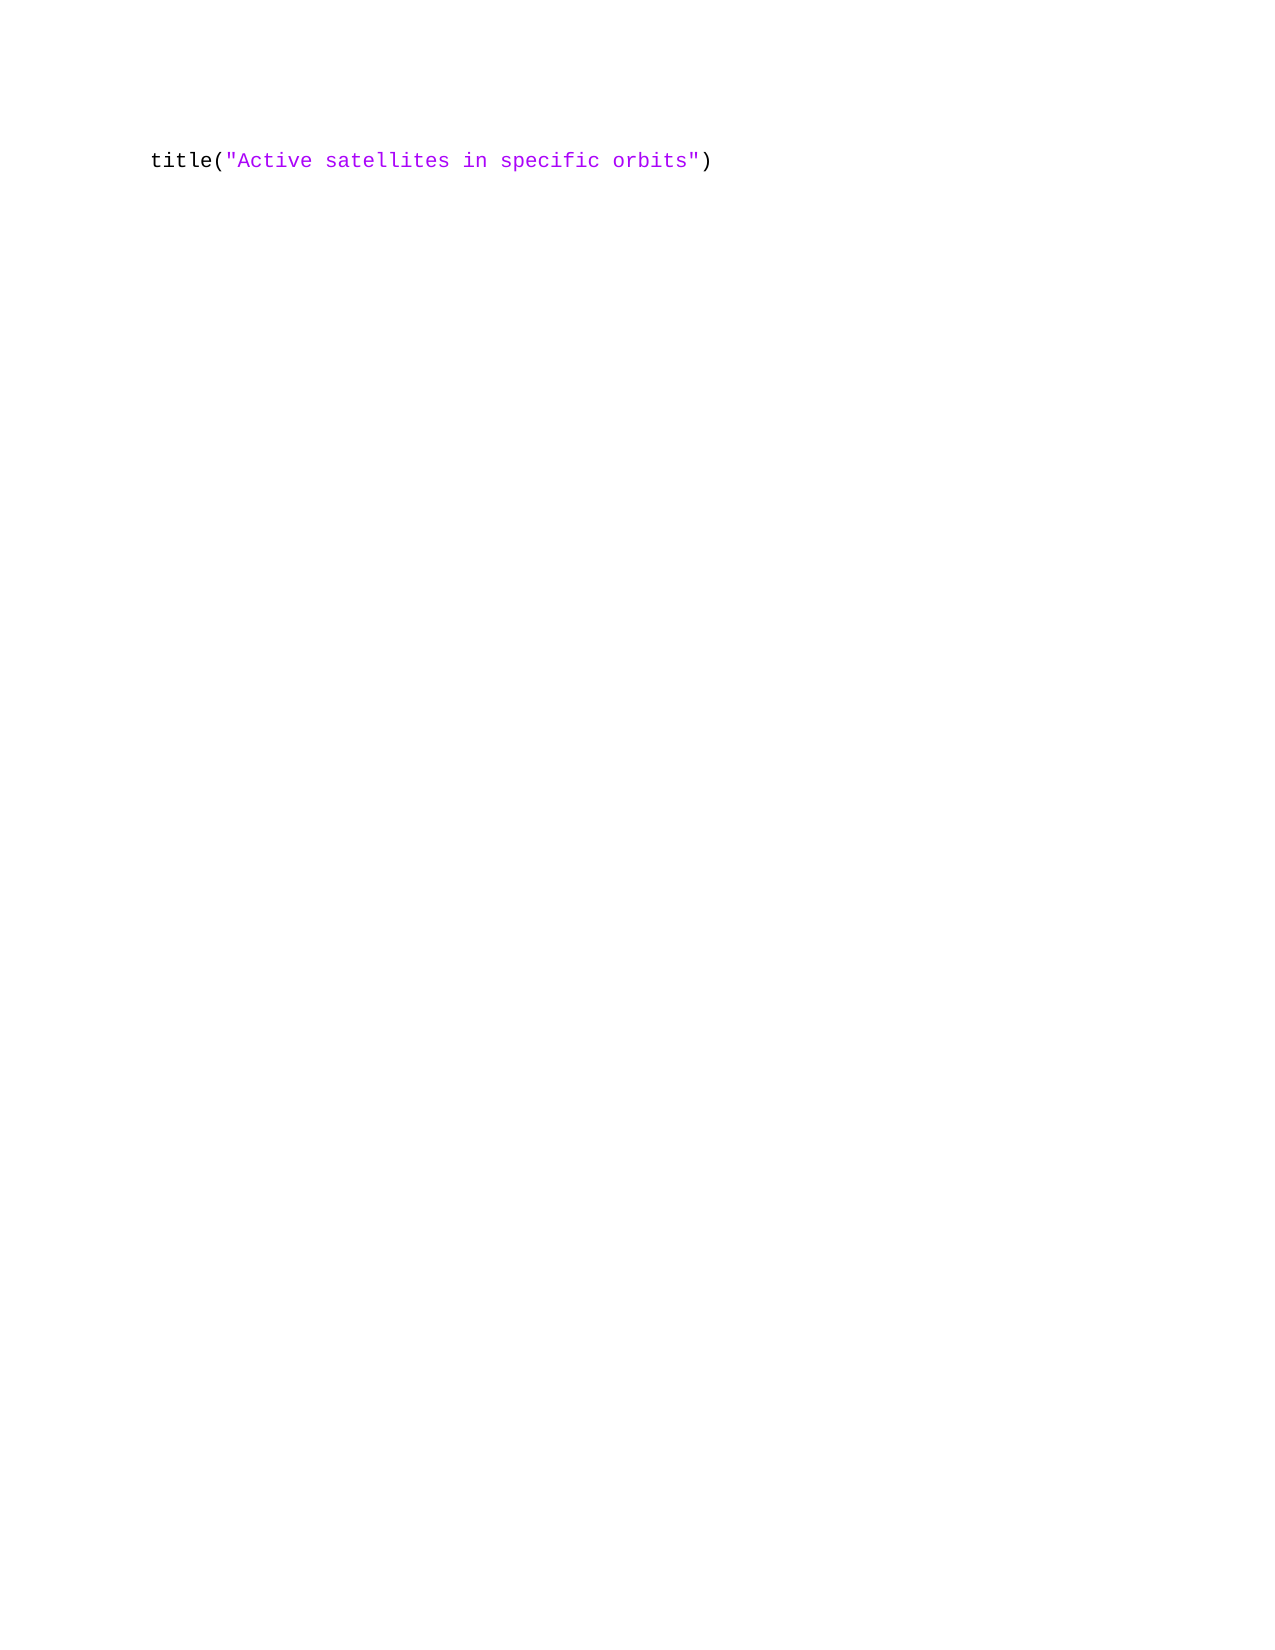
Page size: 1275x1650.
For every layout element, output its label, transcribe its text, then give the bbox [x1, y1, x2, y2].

text title("Active satellites in specific orbits") [150, 150, 1125, 174]
